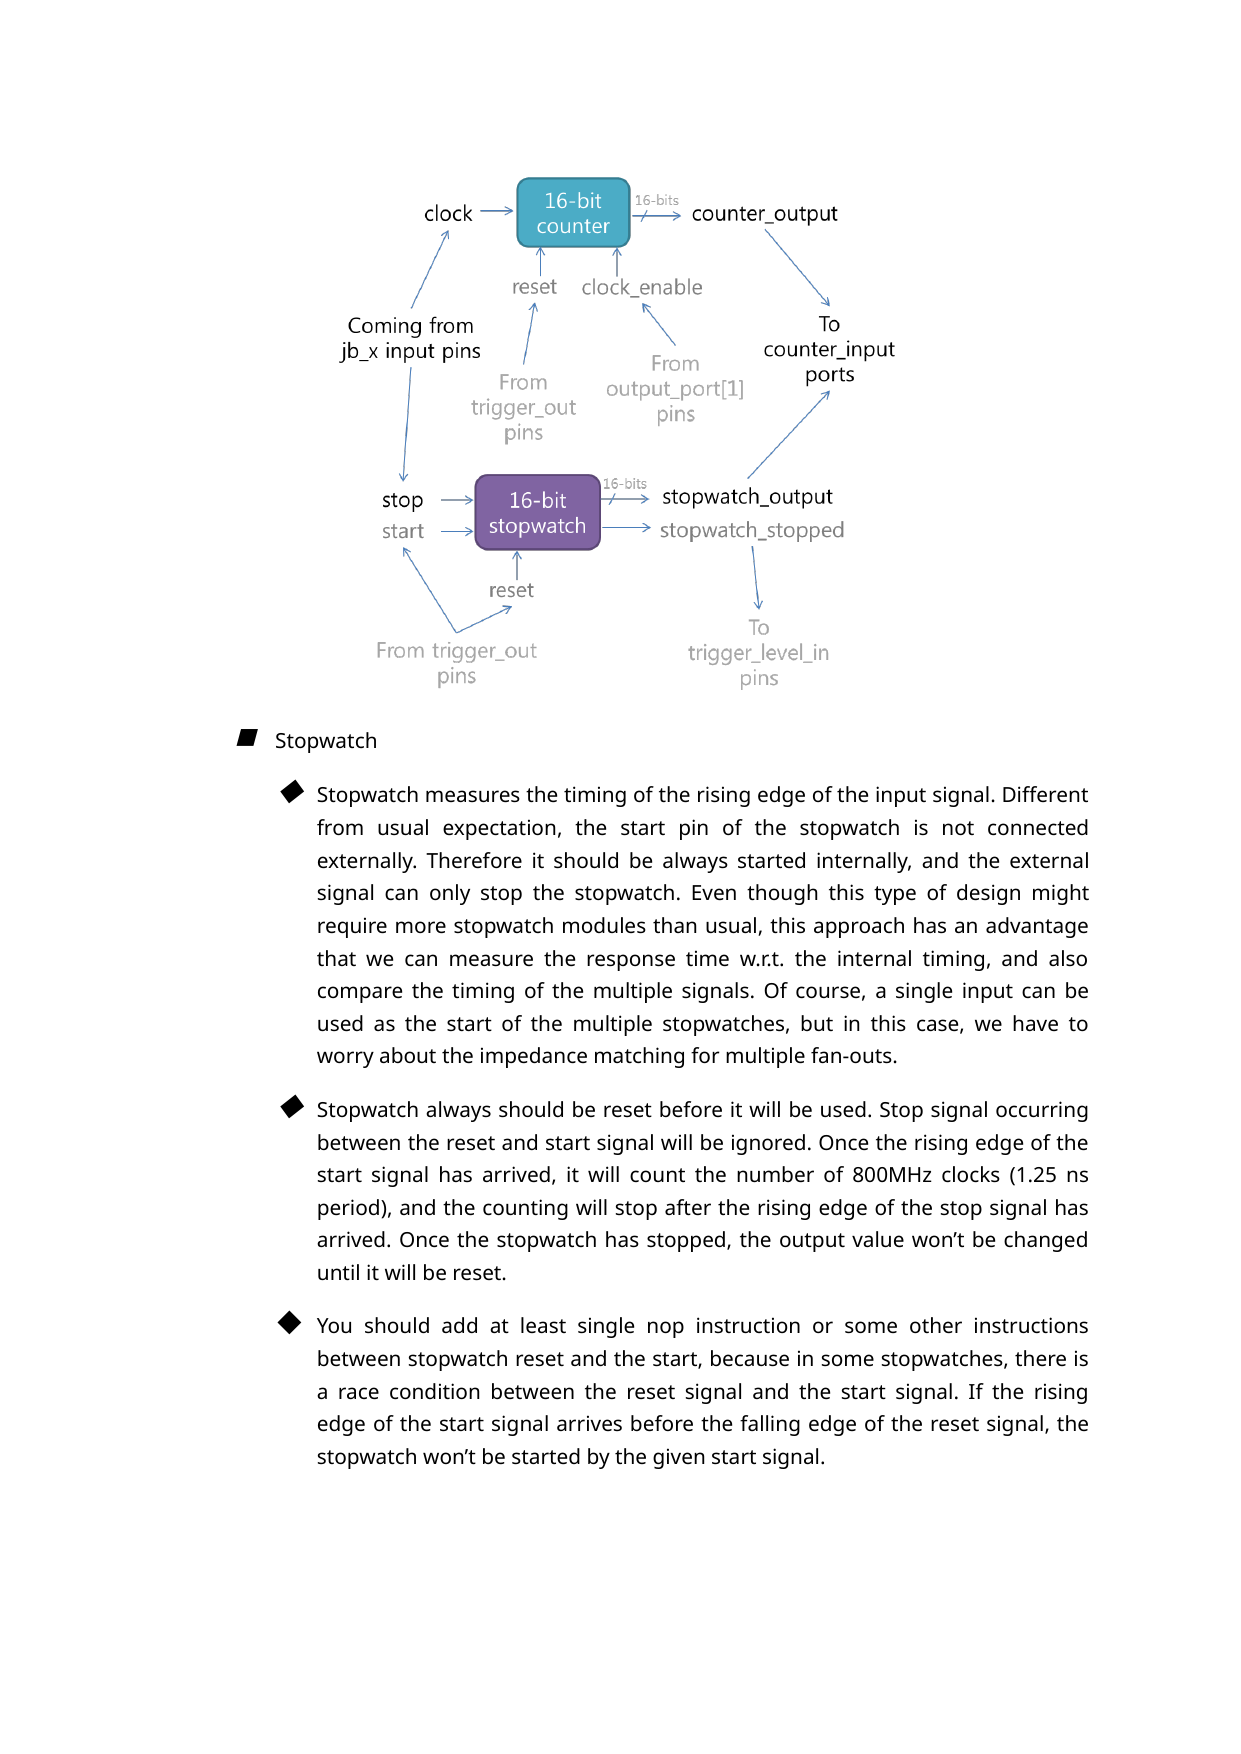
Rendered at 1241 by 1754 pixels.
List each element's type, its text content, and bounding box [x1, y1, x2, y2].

list Stopwatch measures the timing of the rising edge of the input signal. Different from usual expectation, the start pin of the stopwatch is not connected externally. Therefore it should be always started internally, and the external signal can only stop the stopwatch. Even though this type of design might require more stopwatch modules than usual, this approach has an advantage that we can measure the response time w.r.t. the internal timing, and also compare the timing of the multiple signals. Of course, a single input can be used as the start of the multiple stopwatches, but in this case, we have to worry about the impedance matching for multiple fan-outs. [275, 780, 1090, 1070]
list Stopwatch [233, 727, 1090, 755]
list Stopwatch always should be reset before it will be used. Stop signal occurring between the reset and start signal will be ignored. Once the rising edge of the start signal has arrived, it will count the number of 800MHz clocks (1.25 ns period), and the counting will stop after the rising edge of the stop signal has arrived. Once the stopwatch has stopped, the output value won’t be changed until it will be reset. [275, 1095, 1090, 1287]
picture [326, 177, 914, 702]
list You should add at least single nop instruction or some other instructions between stopwatch reset and the start, because in some stopwatches, there is a race condition between the reset signal and the start signal. If the rising edge of the start signal arrives before the falling edge of the reset signal, the stopwatch won’t be started by the given start signal. [275, 1312, 1090, 1471]
